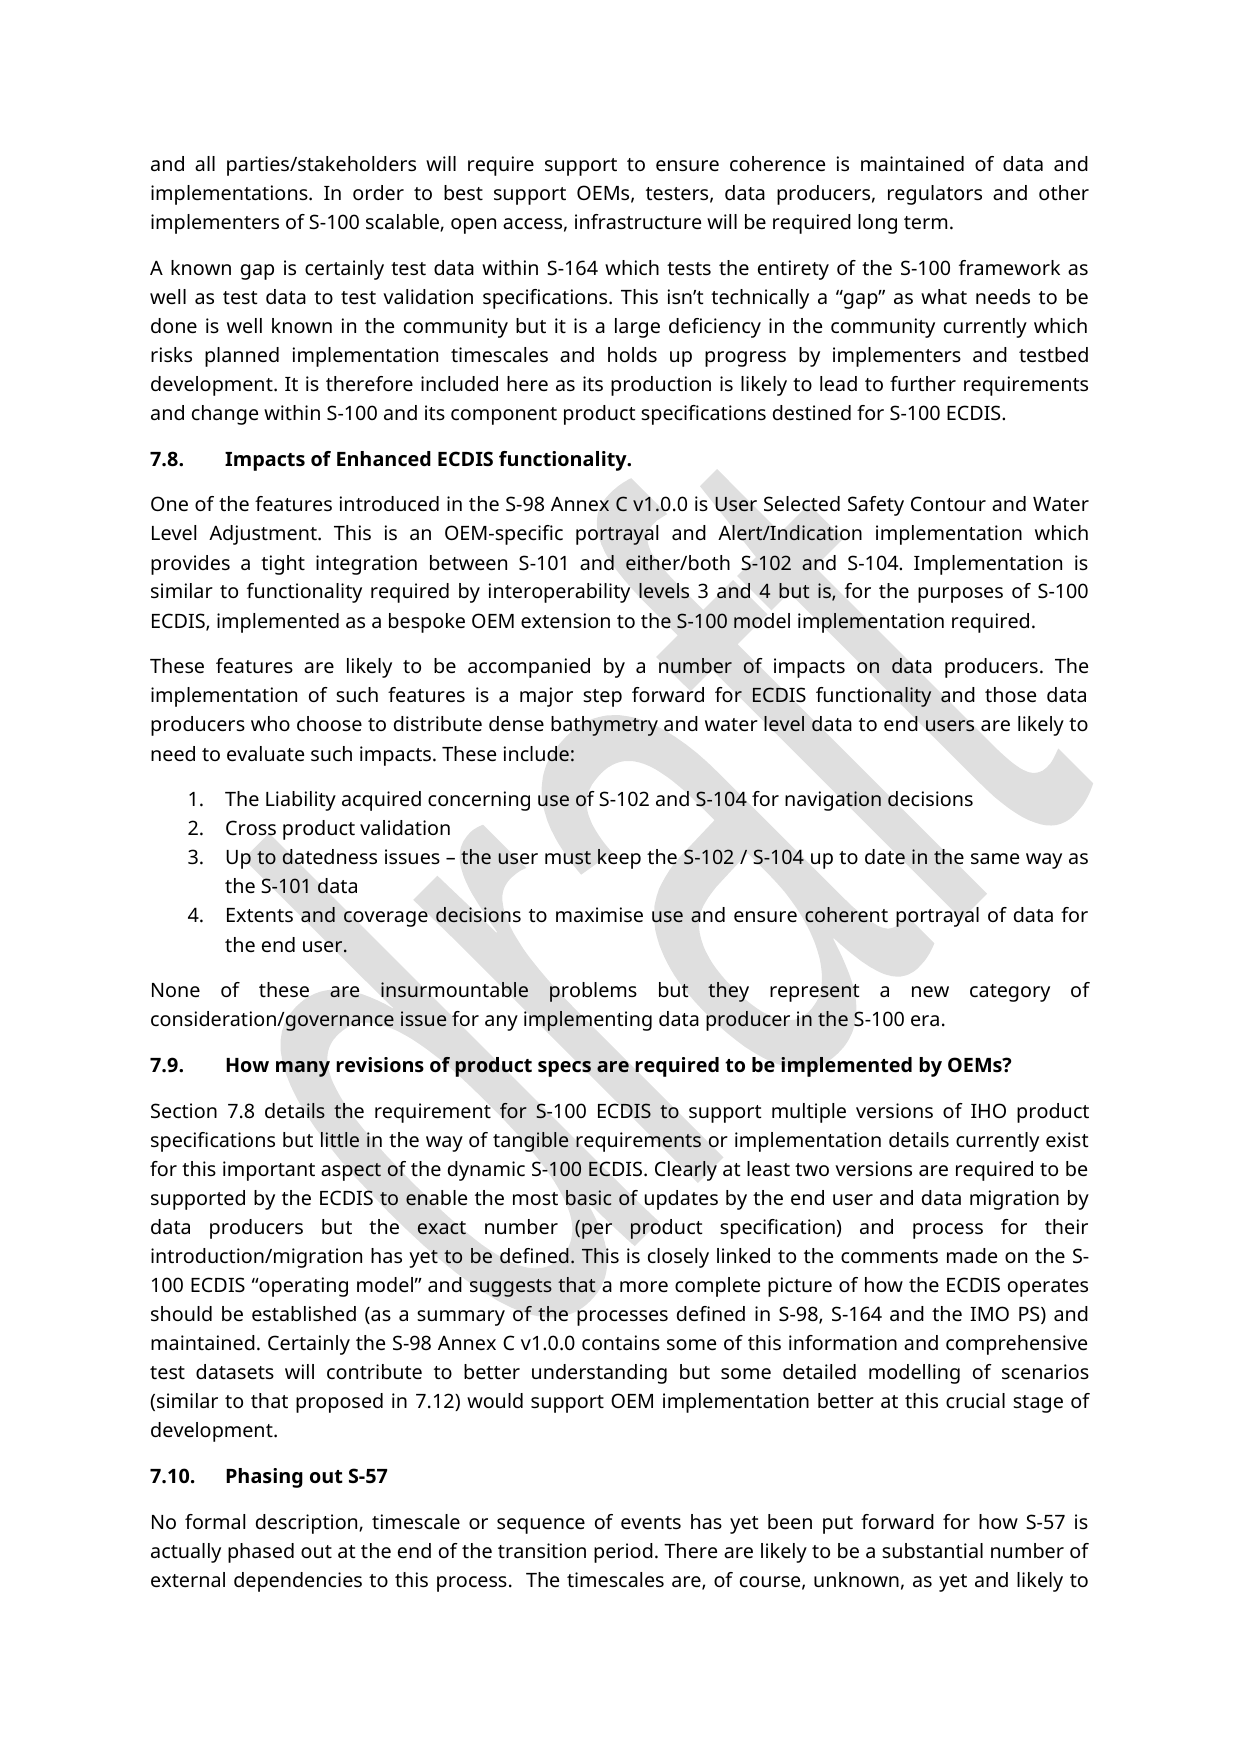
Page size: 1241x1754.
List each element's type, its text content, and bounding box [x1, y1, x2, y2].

text A known gap is certainly test data within S-164 which tests the entirety of the S-100 framework as well as test data to test validation specifications. This isn’t technically a “gap” as what needs to be done is well known in the community but it is a large deficiency in the community currently which risks planned implementation timescales and holds up progress by implementers and testbed development. It is therefore included here as its production is likely to lead to further requirements and change within S-100 and its component product specifications destined for S-100 ECDIS. [150, 254, 1090, 426]
subtitle Impacts of Enhanced ECDIS functionality. [150, 445, 1090, 472]
text Section 10.4.5 details the requirement for S-100 ECDIS to support multiple versions of IHO product specifications but little in the way of tangible requirements or implementation details currently exist for this important aspect of the dynamic S-100 ECDIS. Clearly at least two versions are required to be supported by the ECDIS to enable the most basic of updates by the end user and data migration by data producers but the exact number (per product specification) and process for their introduction/migration has yet to be defined. This is closely linked to the comments made on the S-100 ECDIS “operating model” and suggests that a more complete picture of how the ECDIS operates should be established (as a summary of the processes defined in S-98, S-164 and the IMO PS) and maintained. Certainly the S-98 Annex C v1.0.0 contains some of this information and comprehensive test datasets will contribute to better understanding but some detailed modelling of scenarios (similar to that proposed in 7.12) would support OEM implementation better at this crucial stage of development. [150, 1097, 1090, 1444]
list Up to datedness issues – the user must keep the S-102 / S-104 up to date in the same way as the S-101 data [187, 844, 1090, 900]
list Extents and coverage decisions to maximise use and ensure coherent portrayal of data for the end user. [187, 902, 1090, 958]
list Cross product validation [187, 814, 1090, 842]
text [150, 1508, 1090, 1593]
subtitle How many revisions of product specs are required to be implemented by OEMs? [150, 1051, 1090, 1078]
subtitle Phasing out S-57 [150, 1462, 1090, 1489]
list The Liability acquired concerning use of S-102 and S-104 for navigation decisions [187, 786, 1090, 812]
text These features are likely to be accompanied by a number of impacts on data producers. The implementation of such features is a major step forward for ECDIS functionality and those data producers who choose to distribute dense bathymetry and water level data to end users are likely to need to evaluate such impacts. These include: [150, 653, 1090, 767]
text None of these are insurmountable problems but they represent a new category of consideration/governance issue for any implementing data producer in the S-100 era. [150, 977, 1090, 1033]
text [150, 150, 1090, 235]
text One of the features introduced in the S-98 Annex C v1.0.0 is User Selected Safety Contour and Water Level Adjustment. This is an OEM-specific portrayal and Alert/Indication implementation which provides a tight integration between S-101 and either/both S-102 and S-104. Implementation is similar to functionality required by interoperability levels 3 and 4 but is, for the purposes of S-100 ECDIS, implemented as a bespoke OEM extension to the S-100 model implementation required. [150, 491, 1090, 634]
